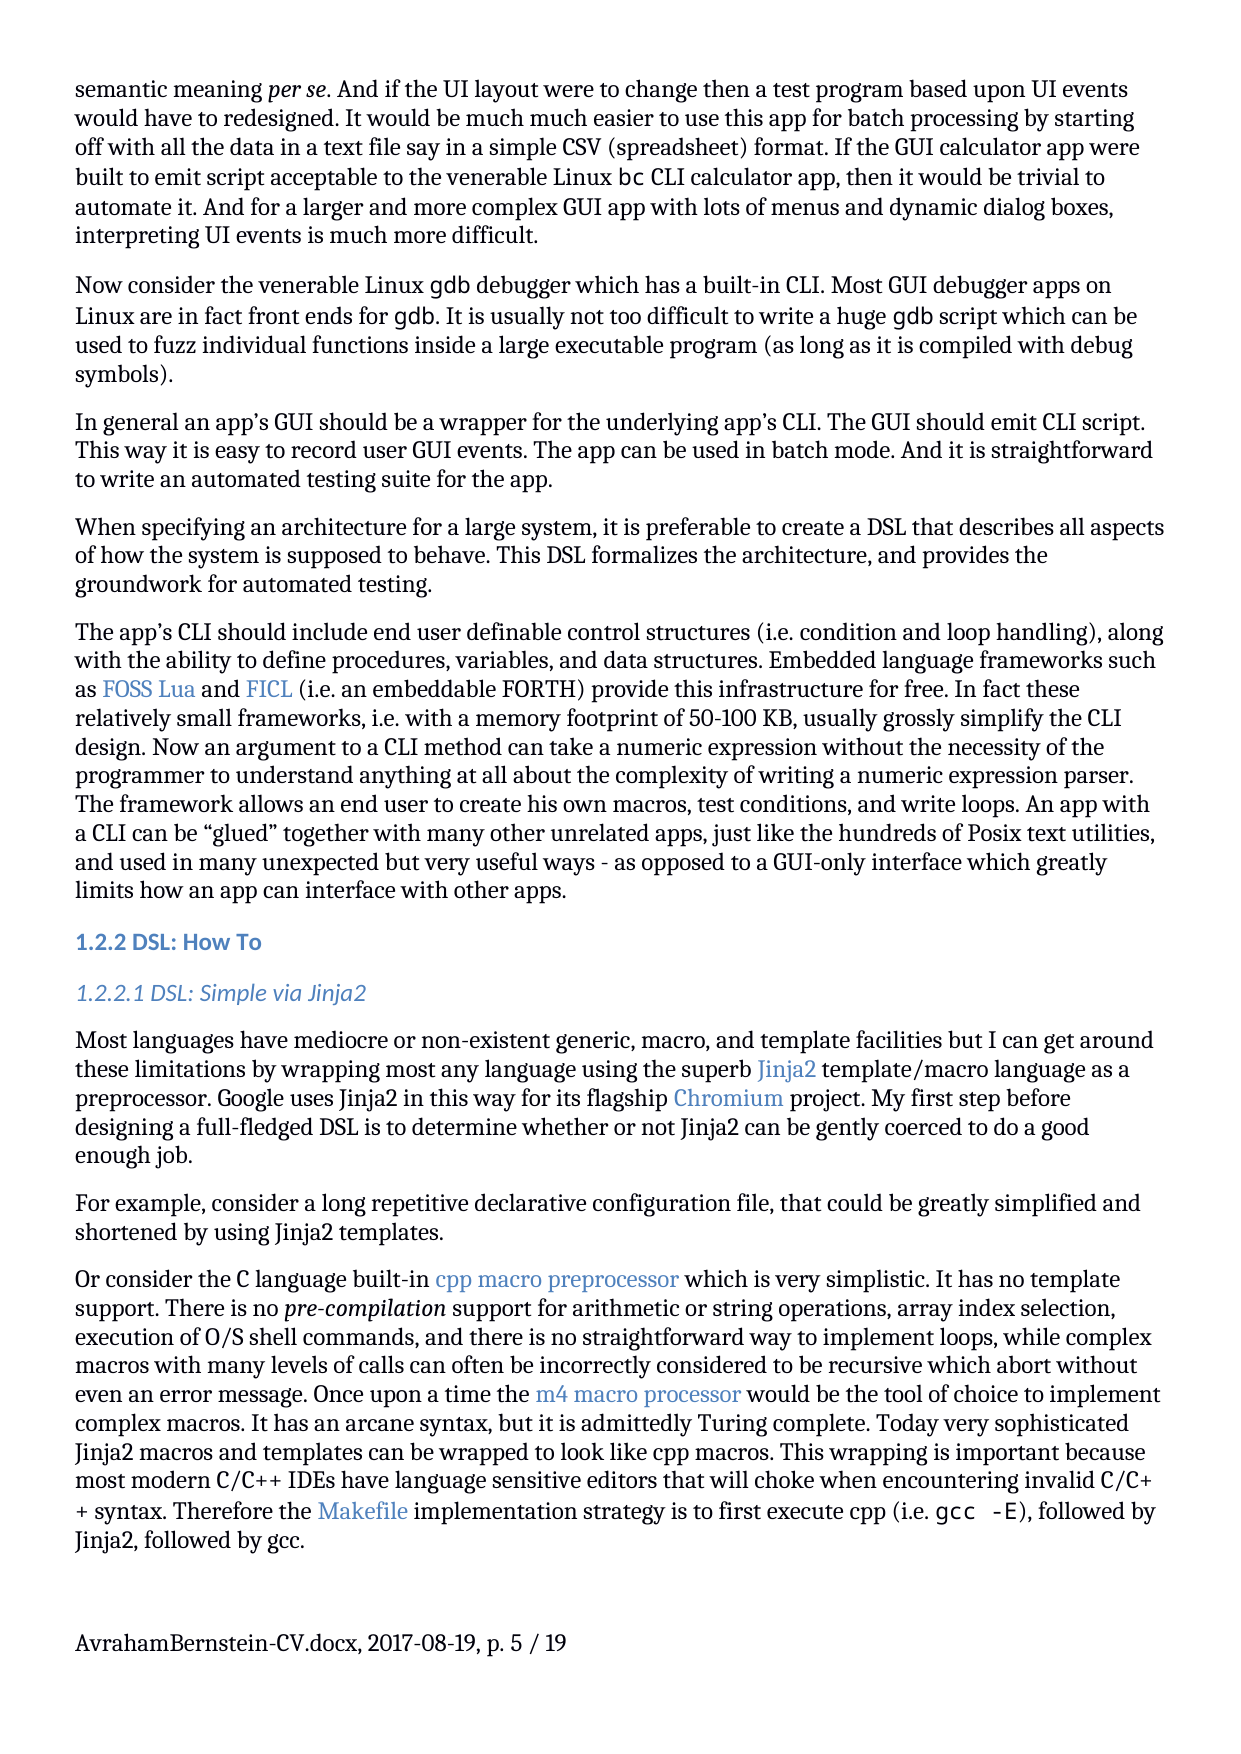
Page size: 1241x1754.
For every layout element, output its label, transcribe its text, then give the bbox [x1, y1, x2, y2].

text Most languages have mediocre or non-existent generic, macro, and template facilities but I can get around these limitations by wrapping most any language using the superb Jinja2 template/macro language as a preprocessor. Google uses Jinja2 in this way for its flagship Chromium project. My first step before designing a full-fledged DSL is to determine whether or not Jinja2 can be gently coerced to do a good enough job. [75, 1026, 1165, 1170]
text When specifying an architecture for a large system, it is preferable to create a DSL that describes all aspects of how the system is supposed to behave. This DSL formalizes the architecture, and provides the groundwork for automated testing. [75, 512, 1165, 599]
text The app’s CLI should include end user definable control structures (i.e. condition and loop handling), along with the ability to define procedures, variables, and data structures. Embedded language frameworks such as FOSS Lua and FICL (i.e. an embeddable FORTH) provide this infrastructure for free. In fact these relatively small frameworks, i.e. with a memory footprint of 50-100 KB, usually grossly simplify the CLI design. Now an argument to a CLI method can take a numeric expression without the necessity of the programmer to understand anything at all about the complexity of writing a numeric expression parser. The framework allows an end user to create his own macros, test conditions, and write loops. An app with a CLI can be “glued” together with many other unrelated apps, just like the hundreds of Posix text utilities, and used in many unexpected but very useful ways - as opposed to a GUI-only interface which greatly limits how an app can interface with other apps. [75, 617, 1165, 905]
text Or consider the C language built-in cpp macro preprocessor which is very simplistic. It has no template support. There is no pre-compilation support for arithmetic or string operations, array index selection, execution of O/S shell commands, and there is no straightforward way to implement loops, while complex macros with many levels of calls can often be incorrectly considered to be recursive which abort without even an error message. Once upon a time the m4 macro processor would be the tool of choice to implement complex macros. It has an arcane syntax, but it is admittedly Turing complete. Today very sophisticated Jinja2 macros and templates can be wrapped to look like cpp macros. This wrapping is important because most modern C/C++ IDEs have language sensitive editors that will choke when encountering invalid C/C++ syntax. Therefore the Makefile implementation strategy is to first execute cpp (i.e. gcc -E), followed by Jinja2, followed by gcc. [75, 1265, 1165, 1555]
text In general an app’s GUI should be a wrapper for the underlying app’s CLI. The GUI should emit CLI script. This way it is easy to record user GUI events. The app can be used in batch mode. And it is straightforward to write an automated testing suite for the app. [75, 407, 1165, 494]
subtitle 1.2.2.1 DSL: Simple via Jinja2 [75, 977, 1165, 1008]
subtitle 1.2.2 DSL: How To [75, 926, 1165, 956]
text For example, consider a long repetitive declarative configuration file, that could be greatly simplified and shortened by using Jinja2 templates. [75, 1189, 1165, 1246]
